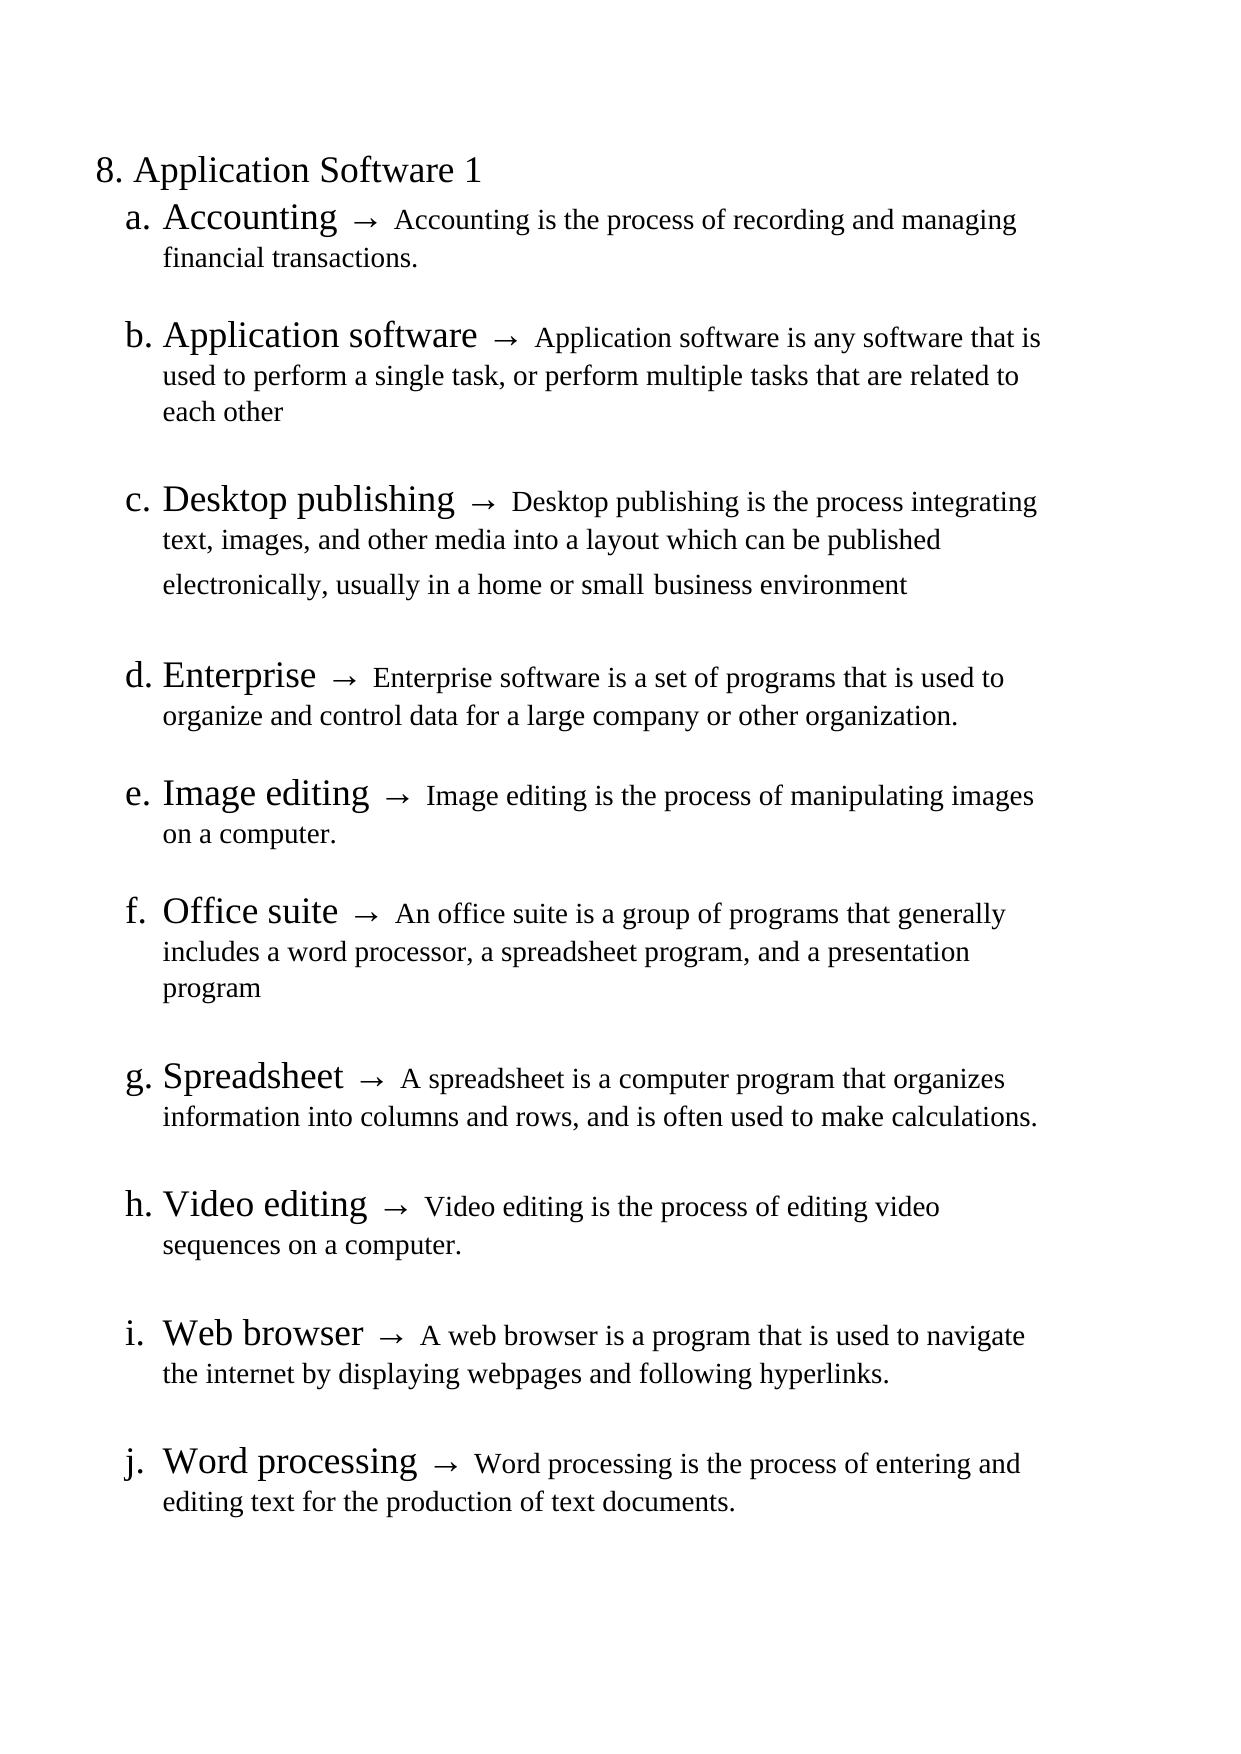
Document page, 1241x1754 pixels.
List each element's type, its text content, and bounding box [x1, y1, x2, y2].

list Image editing → Image editing is the process of manipulating images on a computer. [125, 771, 1063, 850]
list Application software → Application software is any software that is used to perform a single task, or perform multiple tasks that are related to each other [125, 312, 1063, 428]
list Enterprise → Enterprise software is a set of programs that is used to organize and control data for a large company or other organization. [125, 653, 1063, 732]
list Desktop publishing → Desktop publishing is the process integrating text, images, and other media into a layout which can be published electronically, usually in a home or small business environment [125, 477, 1063, 603]
list Office suite → An office suite is a group of programs that generally includes a word processor, a spreadsheet program, and a presentation program [125, 889, 1063, 1004]
list Spreadsheet → A spreadsheet is a computer program that organizes information into columns and rows, and is often used to make calculations. [125, 1053, 1063, 1132]
list Accounting → Accounting is the process of recording and managing financial transactions. [125, 194, 1063, 273]
list Application Software 1 [95, 148, 1063, 191]
list Video editing → Video editing is the process of editing video sequences on a computer. [125, 1182, 1063, 1261]
list Word processing → Word processing is the process of entering and editing text for the production of text documents. [125, 1438, 1063, 1518]
list Web browser → A web browser is a program that is used to navigate the internet by displaying webpages and following hyperlinks. [125, 1310, 1063, 1389]
